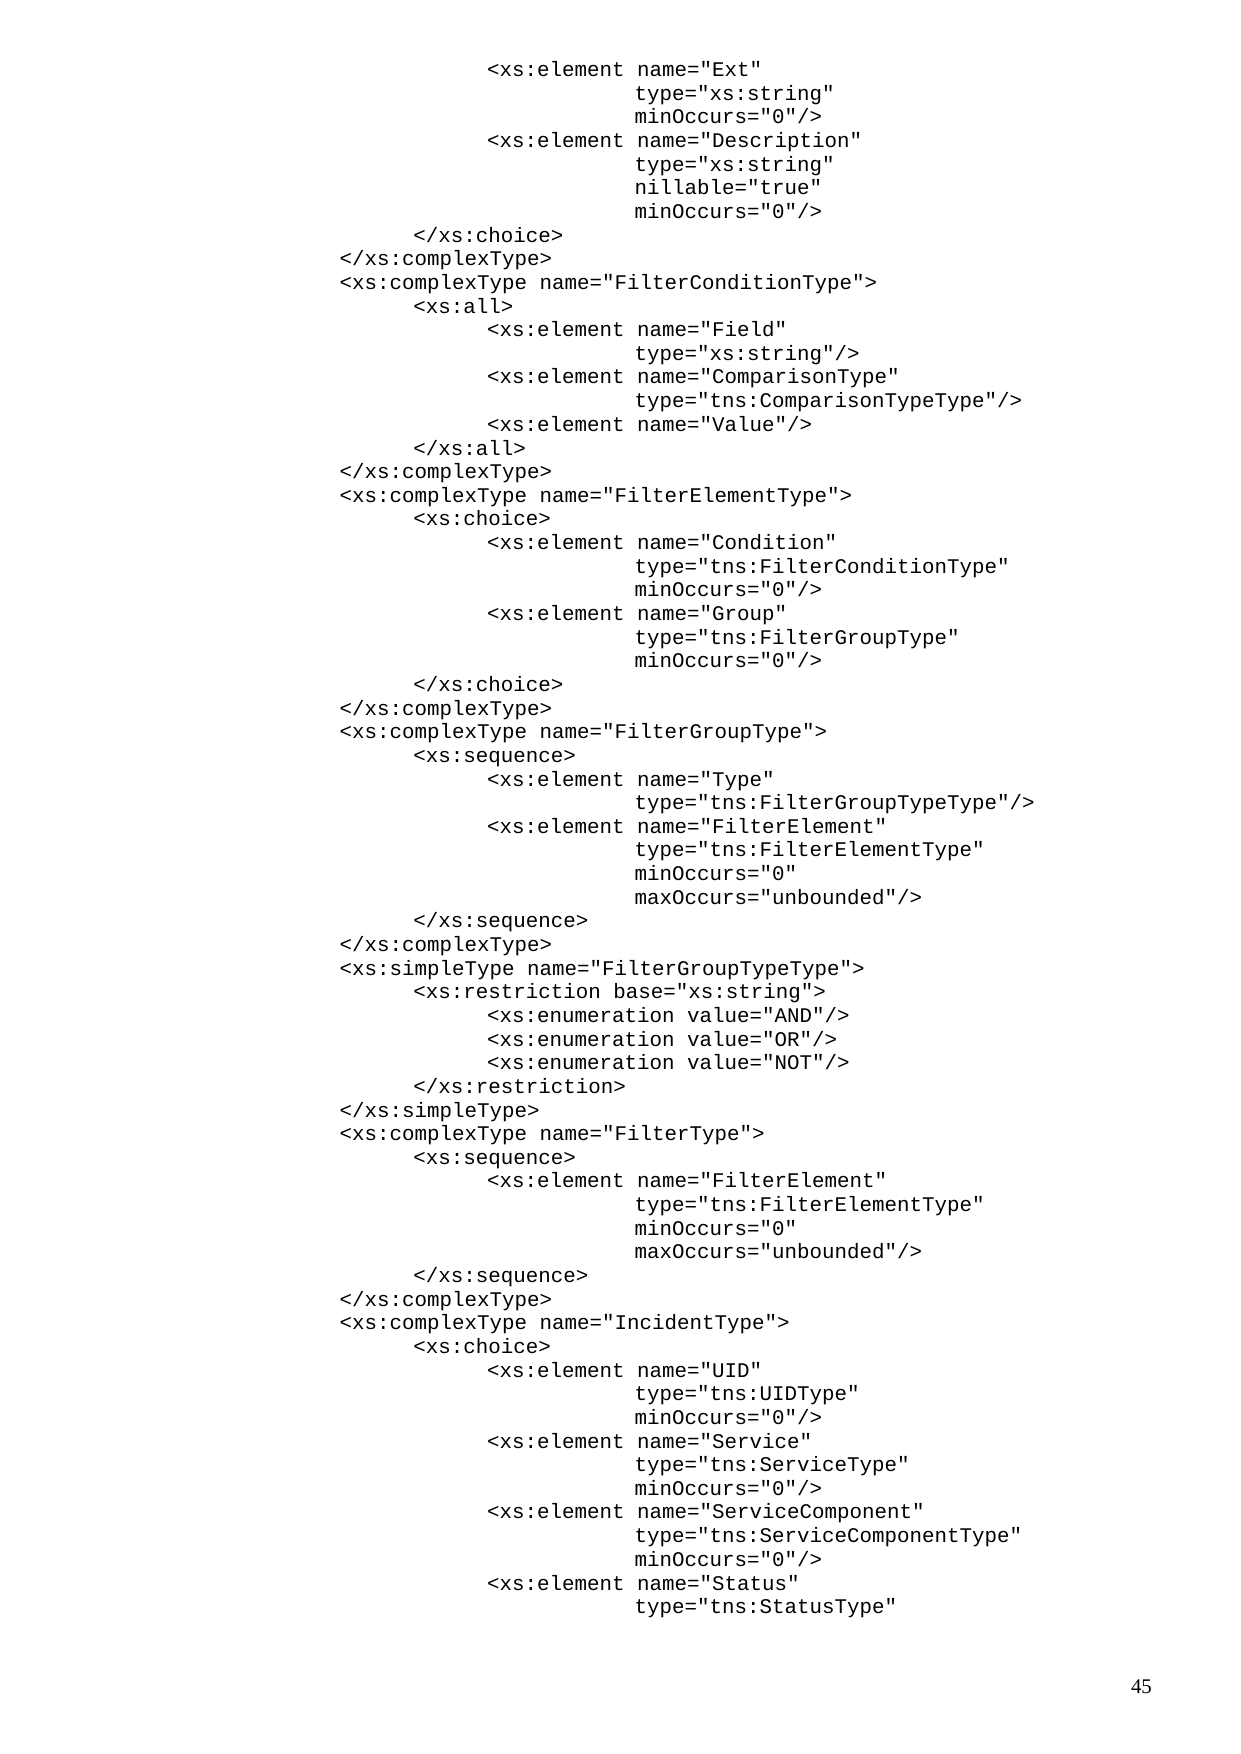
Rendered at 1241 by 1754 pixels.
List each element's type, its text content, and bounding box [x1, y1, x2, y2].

text minOccurs="0"/> [118, 650, 1152, 674]
text maxOccurs="unbounded"/> [118, 1241, 1152, 1265]
text </xs:complexType> [118, 1289, 1152, 1312]
text <xs:element name="Group" [118, 603, 1152, 627]
text type="tns:FilterElementType" [118, 839, 1152, 863]
text type="tns:FilterElementType" [118, 1194, 1152, 1218]
text <xs:enumeration value="OR"/> [118, 1029, 1152, 1052]
text <xs:element name="Value"/> [118, 414, 1152, 437]
text <xs:all> [118, 296, 1152, 319]
text <xs:simpleType name="FilterGroupTypeType"> [118, 958, 1152, 981]
text <xs:element name="Status" [118, 1572, 1152, 1596]
text </xs:restriction> [118, 1076, 1152, 1099]
text <xs:complexType name="FilterConditionType"> [118, 272, 1152, 296]
text minOccurs="0"/> [118, 579, 1152, 603]
text <xs:element name="Type" [118, 768, 1152, 792]
text </xs:all> [118, 437, 1152, 461]
text <xs:enumeration value="NOT"/> [118, 1052, 1152, 1076]
text <xs:sequence> [118, 1147, 1152, 1171]
text minOccurs="0"/> [118, 1549, 1152, 1572]
text <xs:element name="Condition" [118, 532, 1152, 556]
text <xs:choice> [118, 1336, 1152, 1360]
text type="tns:ServiceType" [118, 1454, 1152, 1478]
text </xs:sequence> [118, 1265, 1152, 1289]
text type="tns:UIDType" [118, 1383, 1152, 1407]
text </xs:complexType> [118, 698, 1152, 721]
text type="xs:string" [118, 154, 1152, 177]
text nillable="true" [118, 177, 1152, 201]
text <xs:complexType name="FilterType"> [118, 1123, 1152, 1147]
text </xs:simpleType> [118, 1099, 1152, 1123]
text <xs:element name="FilterElement" [118, 816, 1152, 839]
text <xs:element name="Ext" [118, 59, 1152, 83]
text minOccurs="0"/> [118, 1407, 1152, 1431]
text type="tns:FilterGroupTypeType"/> [118, 792, 1152, 816]
text minOccurs="0" [118, 1218, 1152, 1241]
text </xs:choice> [118, 674, 1152, 698]
text <xs:complexType name="FilterElementType"> [118, 485, 1152, 508]
text <xs:restriction base="xs:string"> [118, 981, 1152, 1005]
text <xs:element name="UID" [118, 1360, 1152, 1383]
text type="tns:ComparisonTypeType"/> [118, 390, 1152, 414]
text </xs:complexType> [118, 461, 1152, 485]
text <xs:element name="FilterElement" [118, 1171, 1152, 1194]
text <xs:complexType name="FilterGroupType"> [118, 721, 1152, 745]
text <xs:sequence> [118, 745, 1152, 768]
text type="tns:ServiceComponentType" [118, 1525, 1152, 1549]
text <xs:element name="ServiceComponent" [118, 1502, 1152, 1525]
text maxOccurs="unbounded"/> [118, 887, 1152, 910]
text <xs:enumeration value="AND"/> [118, 1005, 1152, 1029]
text <xs:element name="ComparisonType" [118, 367, 1152, 390]
text type="tns:StatusType" [118, 1596, 1152, 1620]
text </xs:choice> [118, 225, 1152, 248]
text type="tns:FilterGroupType" [118, 627, 1152, 650]
text <xs:element name="Description" [118, 130, 1152, 154]
text type="xs:string"/> [118, 343, 1152, 367]
text <xs:complexType name="IncidentType"> [118, 1312, 1152, 1336]
text </xs:complexType> [118, 934, 1152, 958]
text minOccurs="0"/> [118, 106, 1152, 130]
text minOccurs="0"/> [118, 1478, 1152, 1502]
text </xs:complexType> [118, 248, 1152, 272]
text type="tns:FilterConditionType" [118, 556, 1152, 579]
text <xs:element name="Field" [118, 319, 1152, 343]
text <xs:choice> [118, 508, 1152, 532]
text minOccurs="0"/> [118, 201, 1152, 225]
text minOccurs="0" [118, 863, 1152, 887]
text </xs:sequence> [118, 910, 1152, 934]
text type="xs:string" [118, 83, 1152, 106]
text <xs:element name="Service" [118, 1431, 1152, 1454]
